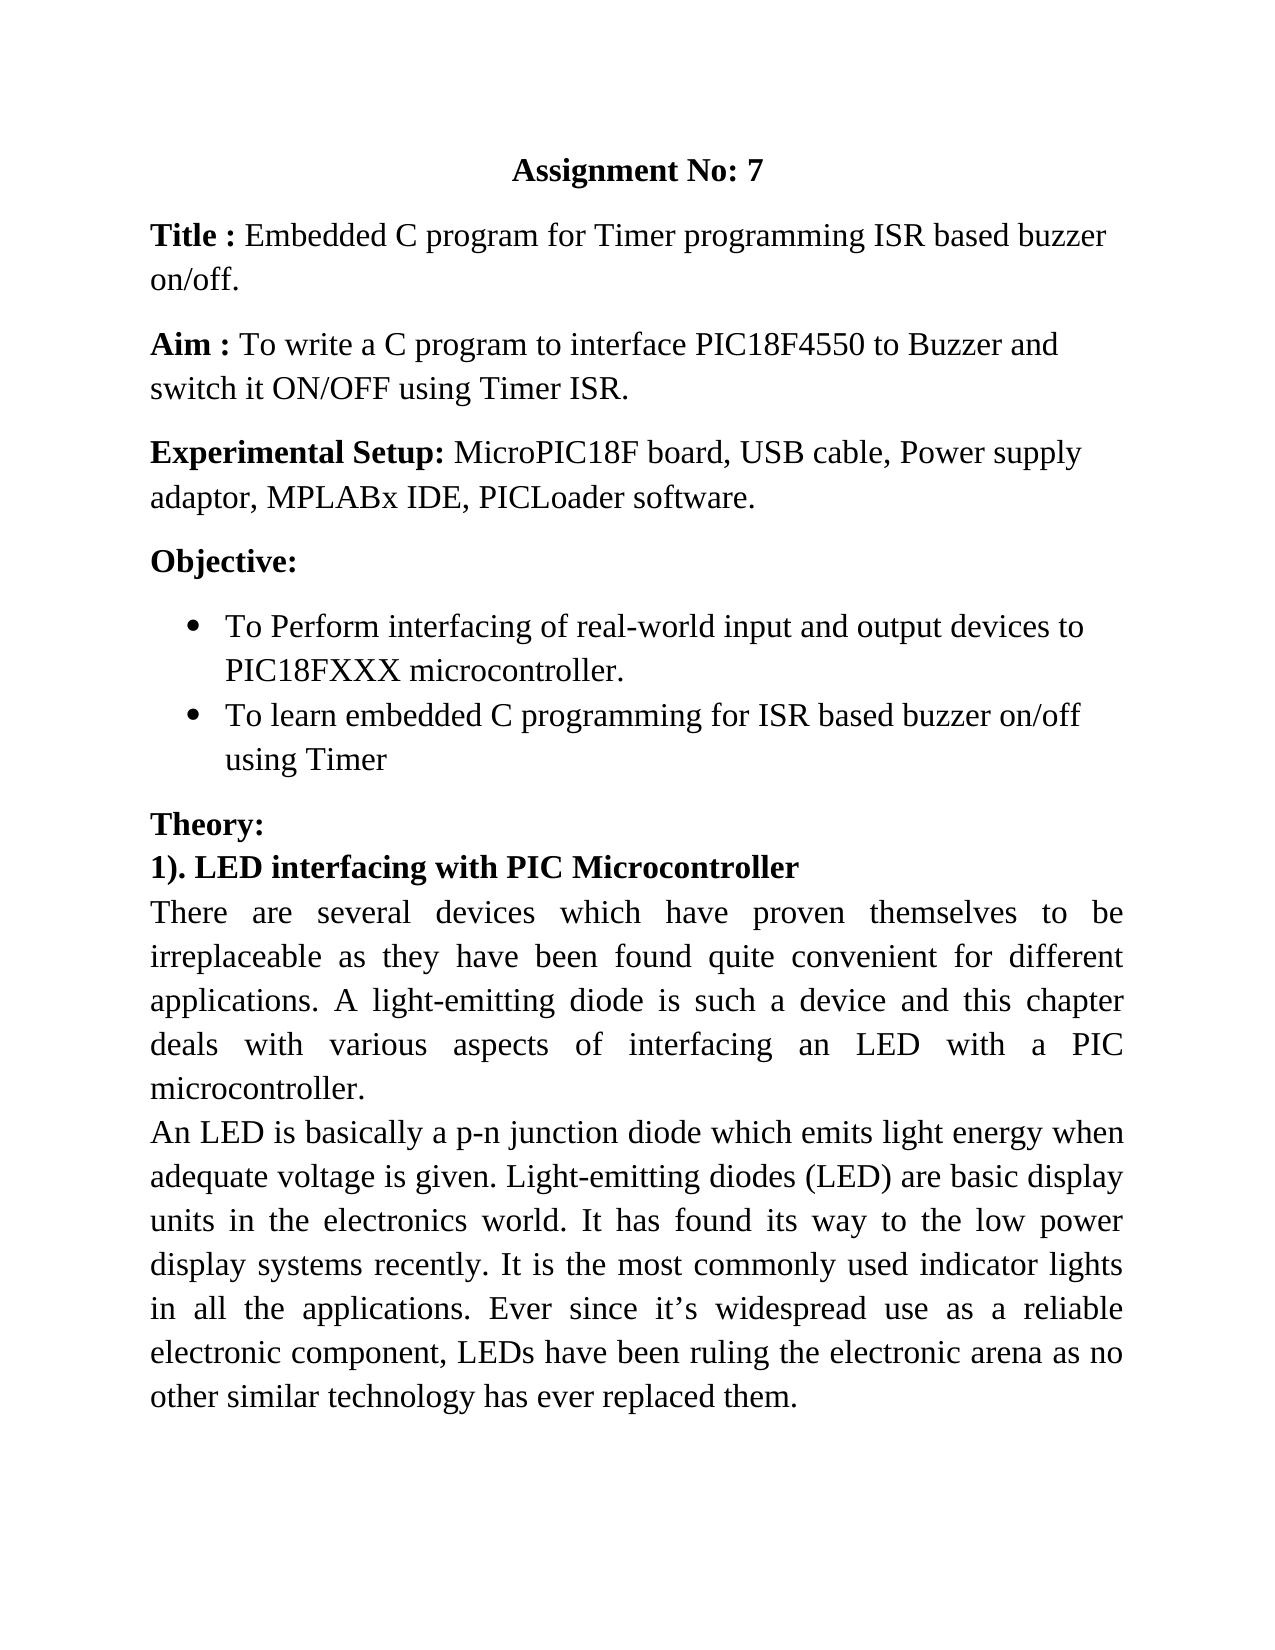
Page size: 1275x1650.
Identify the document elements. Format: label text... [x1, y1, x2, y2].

list To learn embedded C programming for ISR based buzzer on/off using Timer [187, 695, 1125, 777]
list To Perform interfacing of real-world input and output devices to PIC18FXXX microcontroller. [187, 607, 1125, 689]
text Title : Embedded C program for Timer programming ISR based buzzer on/off. [150, 215, 1125, 297]
text Theory: [150, 804, 1125, 842]
text Experimental Setup: MicroPIC18F board, USB cable, Power supply adaptor, MPLABx IDE, PICLoader software. [150, 433, 1125, 515]
text An LED is basically a p-n junction diode which emits light energy when adequate voltage is given. Light-emitting diodes (LED) are basic display units in the electronics world. It has found its way to the low power display systems recently. It is the most commonly used indicator lights in all the applications. Ever since it’s widespread use as a reliable electronic component, LEDs have been ruling the electronic arena as no other similar technology has ever replaced them. [150, 1112, 1125, 1415]
text 1). LED interfacing with PIC Microcontroller [150, 848, 1125, 886]
text Assignment No: 7 [150, 150, 1125, 188]
text Objective: [150, 542, 1125, 580]
text Aim : To write a C program to interface PIC18F4550 to Buzzer and switch it ON/OFF using Timer ISR. [150, 324, 1125, 406]
text There are several devices which have proven themselves to be irreplaceable as they have been found quite convenient for different applications. A light-emitting diode is such a device and this chapter deals with various aspects of interfacing an LED with a PIC microcontroller. [150, 892, 1125, 1106]
